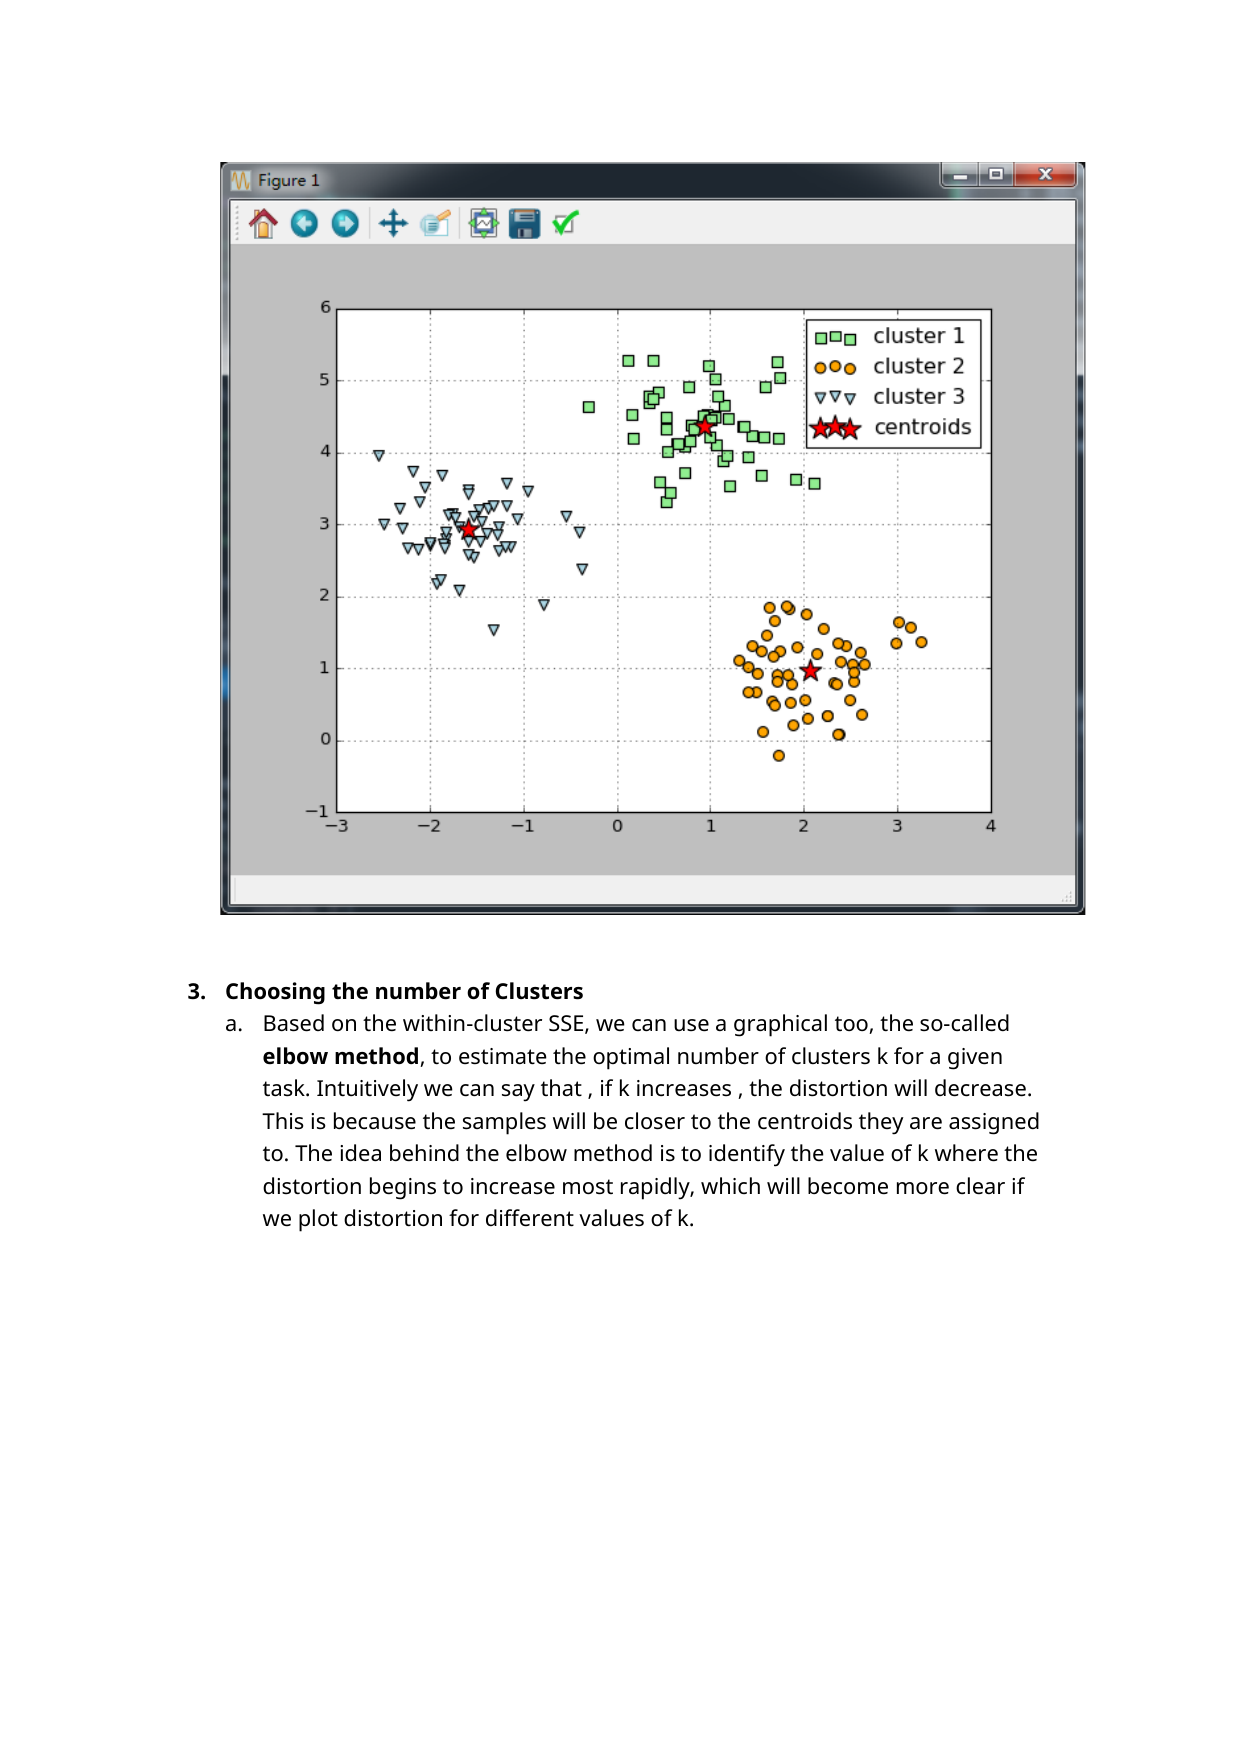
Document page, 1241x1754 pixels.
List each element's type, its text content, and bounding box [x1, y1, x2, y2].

picture [220, 162, 1086, 915]
list Based on the within-cluster SSE, we can use a graphical too, the so-called elbow method, to estimate the optimal number of clusters k for a given task. Intuitively we can say that , if k increases , the distortion will decrease. This is because the samples will be closer to the centroids they are assigned to. The idea behind the elbow method is to identify the value of k where the distortion begins to increase most rapidly, which will become more clear if we plot distortion for different values of k. [225, 1007, 1053, 1234]
list Choosing the number of Clusters [187, 974, 1053, 1007]
